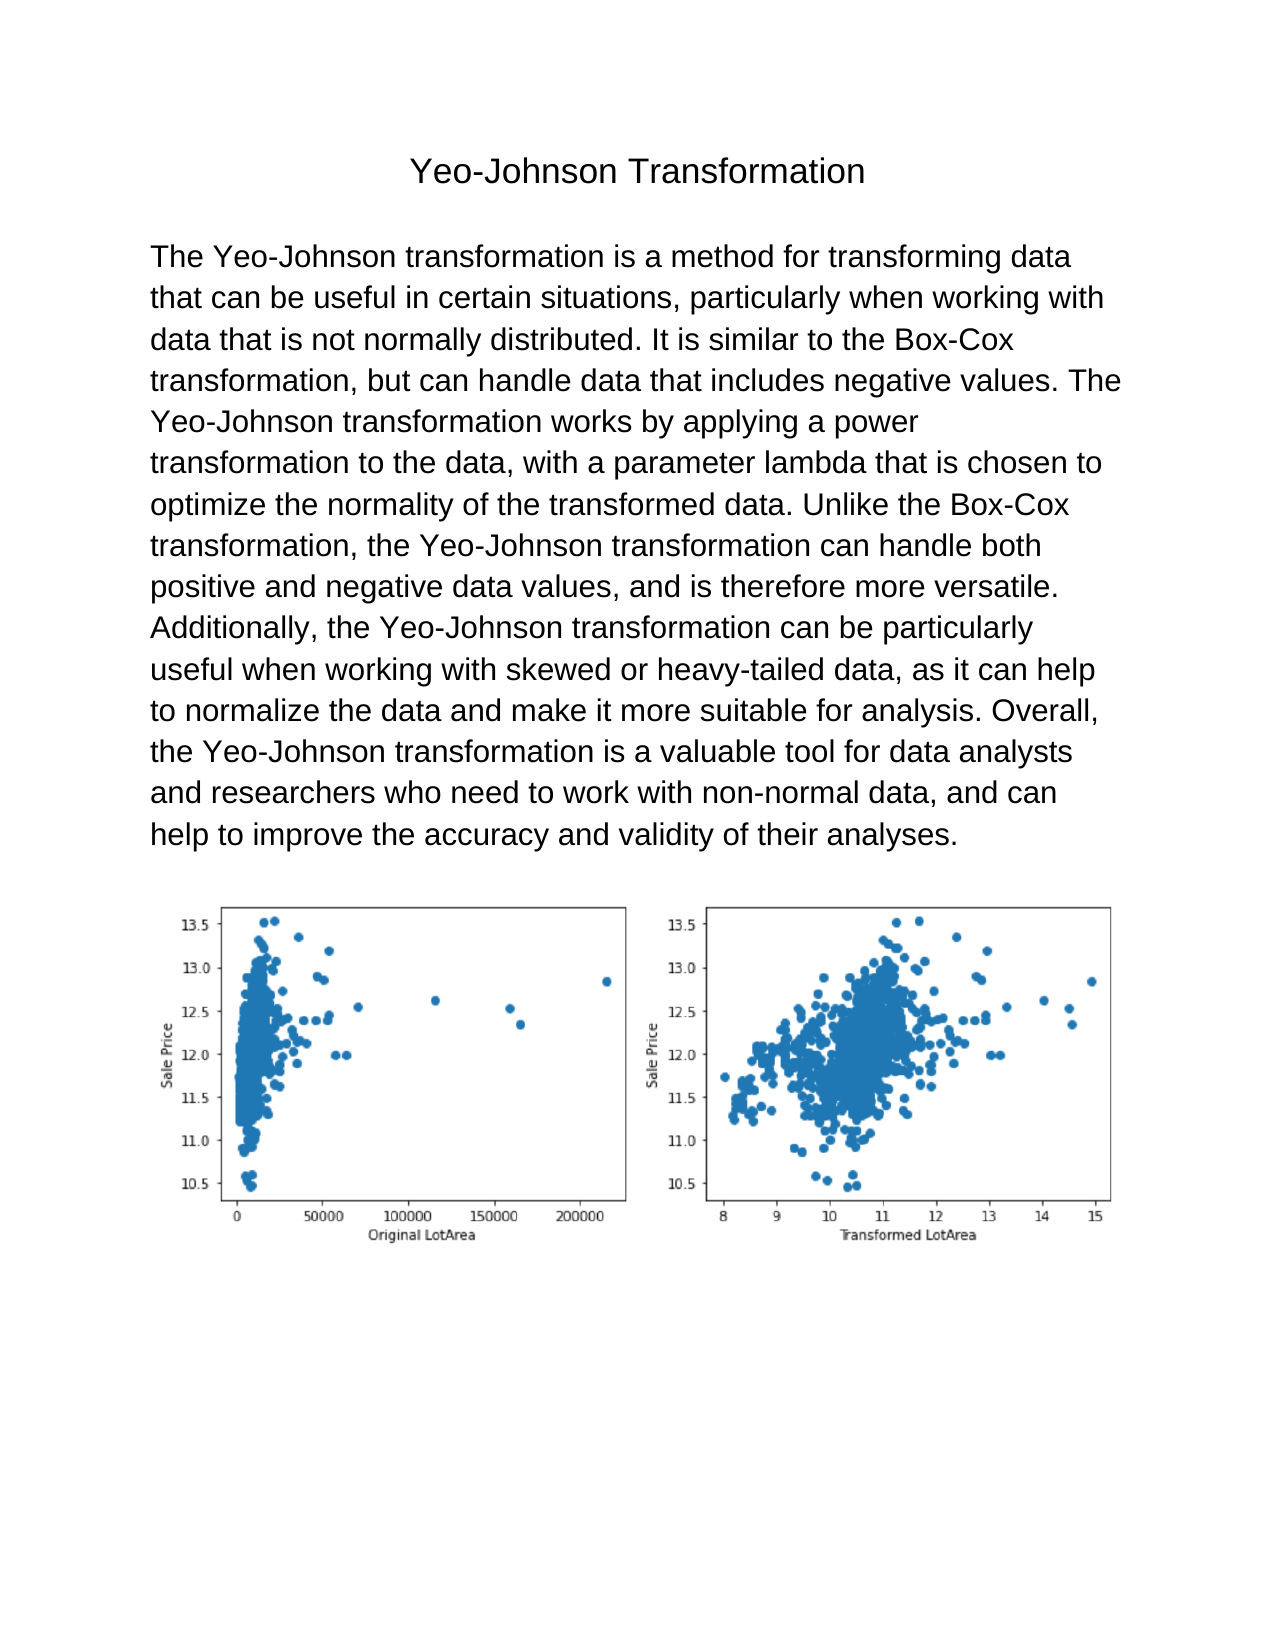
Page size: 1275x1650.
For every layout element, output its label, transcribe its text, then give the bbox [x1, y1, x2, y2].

text Yeo-Johnson Transformation [150, 150, 1125, 191]
picture [157, 898, 1118, 1255]
text The Yeo-Johnson transformation is a method for transforming data that can be useful in certain situations, particularly when working with data that is not normally distributed. It is similar to the Box-Cox transformation, but can handle data that includes negative values. The Yeo-Johnson transformation works by applying a power transformation to the data, with a parameter lambda that is chosen to optimize the normality of the transformed data. Unlike the Box-Cox transformation, the Yeo-Johnson transformation can handle both positive and negative data values, and is therefore more versatile. Additionally, the Yeo-Johnson transformation can be particularly useful when working with skewed or heavy-tailed data, as it can help to normalize the data and make it more suitable for analysis. Overall, the Yeo-Johnson transformation is a valuable tool for data analysts and researchers who need to work with non-normal data, and can help to improve the accuracy and validity of their analyses. [150, 238, 1125, 851]
